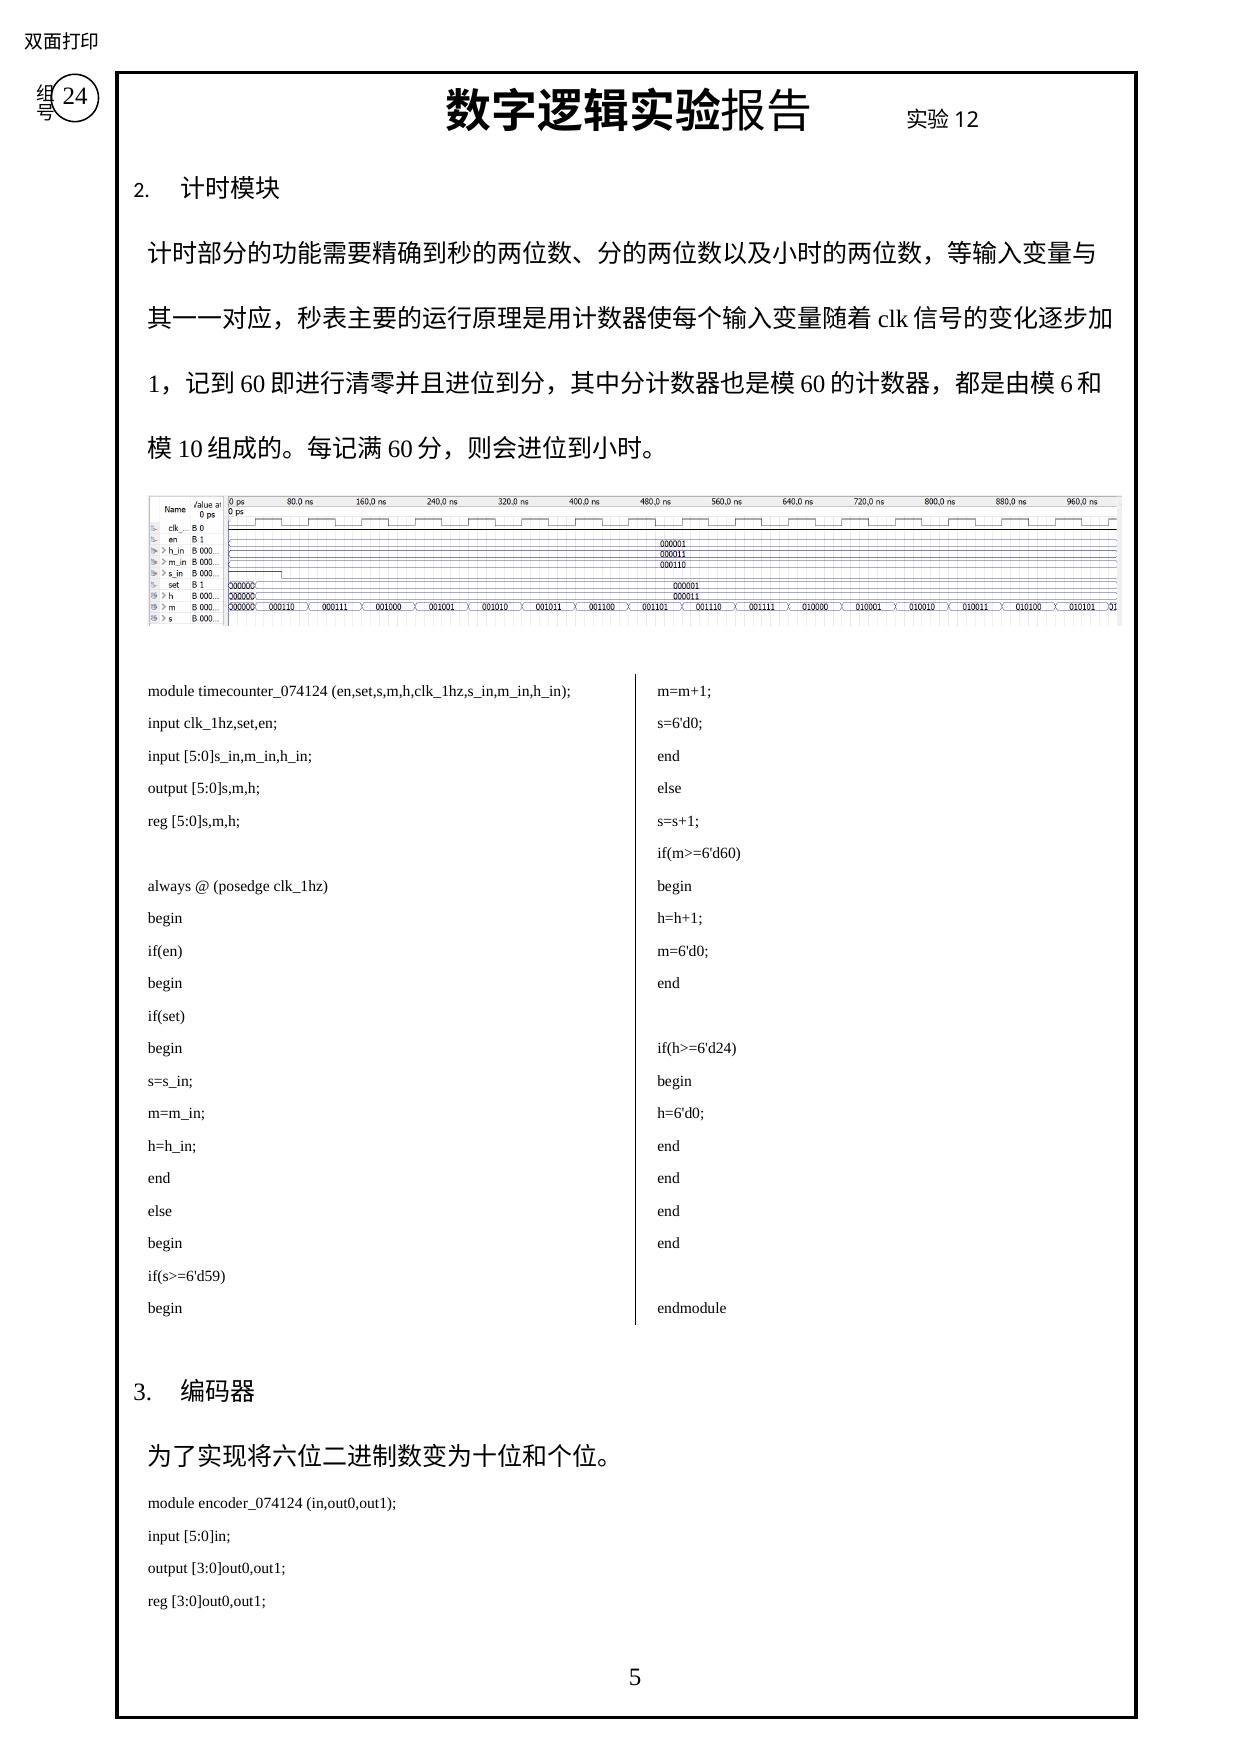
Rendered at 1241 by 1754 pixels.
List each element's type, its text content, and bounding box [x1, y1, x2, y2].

list begin [657, 1064, 1122, 1097]
list reg [5:0]s,m,h; [148, 804, 613, 837]
list begin [148, 1227, 613, 1259]
list end [657, 967, 1122, 999]
list s=s+1; [657, 804, 1122, 837]
list module encoder_074124 (in,out0,out1); [148, 1487, 1122, 1519]
list s=6'd0; [657, 707, 1122, 739]
list input [5:0]s_in,m_in,h_in; [148, 739, 613, 772]
list end [657, 739, 1122, 772]
list h=6'd0; [657, 1097, 1122, 1129]
list module timecounter_074124 (en,set,s,m,h,clk_1hz,s_in,m_in,h_in); [148, 674, 613, 707]
list end [148, 1162, 613, 1194]
list else [148, 1194, 613, 1227]
list h=h_in; [148, 1129, 613, 1162]
picture [147, 495, 1122, 626]
list m=6'd0; [657, 934, 1122, 967]
list s=s_in; [148, 1064, 613, 1097]
list end [657, 1227, 1122, 1259]
list end [657, 1194, 1122, 1227]
list reg [3:0]out0,out1; [148, 1584, 1122, 1617]
list begin [148, 1032, 613, 1064]
list begin [148, 902, 613, 934]
list if(m>=6'd60) [657, 837, 1122, 869]
list m=m+1; [657, 674, 1122, 707]
list begin [148, 967, 613, 999]
list end [657, 1162, 1122, 1194]
list 计时模块 [133, 154, 1122, 219]
list end [657, 1129, 1122, 1162]
list input clk_1hz,set,en; [148, 707, 613, 739]
list h=h+1; [657, 902, 1122, 934]
list begin [148, 1292, 613, 1324]
list else [657, 772, 1122, 804]
list output [5:0]s,m,h; [148, 772, 613, 804]
list 为了实现将六位二进制数变为十位和个位。 [148, 1422, 1122, 1487]
list if(h>=6'd24) [657, 1032, 1122, 1064]
list always @ (posedge clk_1hz) [148, 869, 613, 902]
list endmodule [657, 1292, 1122, 1324]
list if(set) [148, 999, 613, 1032]
list input [5:0]in; [148, 1519, 1122, 1552]
list 编码器 [133, 1357, 1122, 1422]
list if(en) [148, 934, 613, 967]
list m=m_in; [148, 1097, 613, 1129]
list if(s>=6'd59) [148, 1259, 613, 1292]
list 计时部分的功能需要精确到秒的两位数、分的两位数以及小时的两位数，等输入变量与其一一对应，秒表主要的运行原理是用计数器使每个输入变量随着clk信号的变化逐步加1，记到60即进行清零并且进位到分，其中分计数器也是模60的计数器，都是由模6和模10组成的。每记满60分，则会进位到小时。 [148, 219, 1122, 479]
list output [3:0]out0,out1; [148, 1552, 1122, 1584]
list begin [657, 869, 1122, 902]
